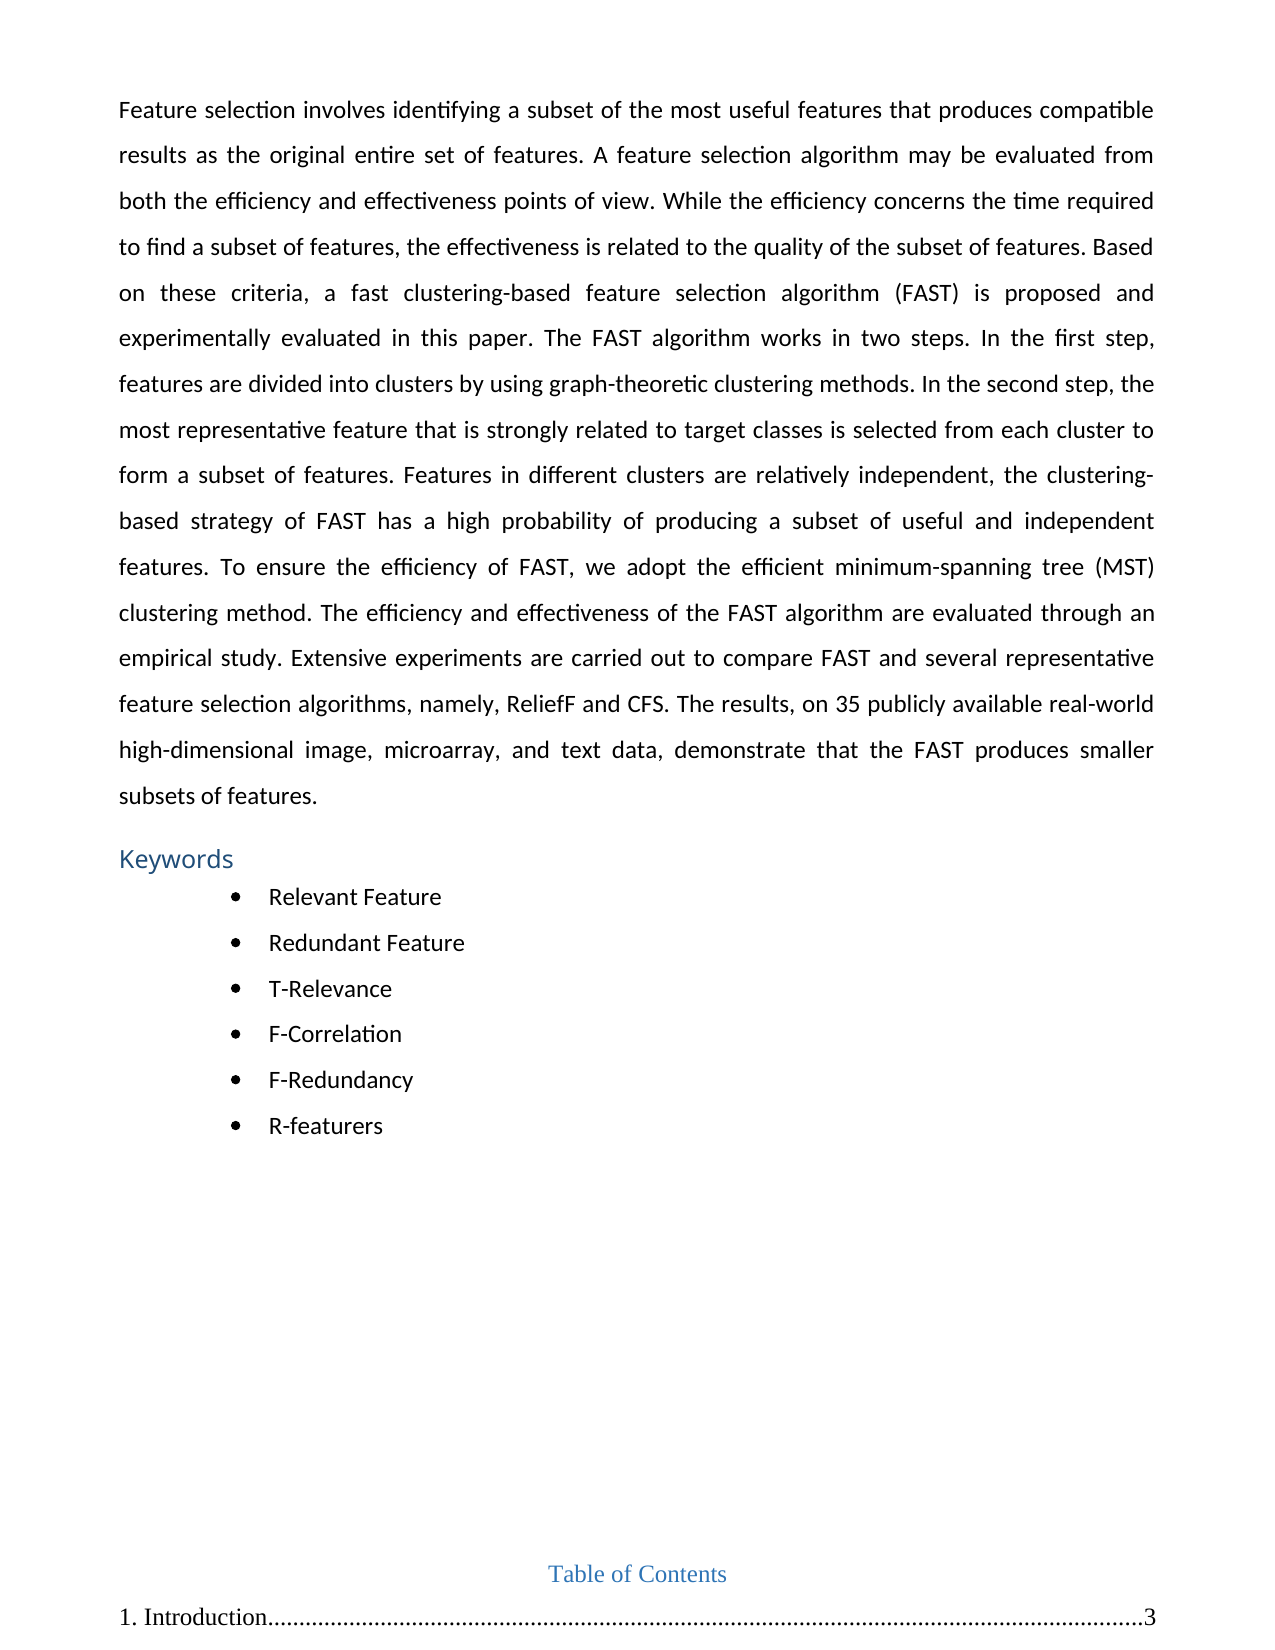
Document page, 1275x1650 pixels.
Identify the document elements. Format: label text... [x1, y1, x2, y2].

text Feature selection involves identifying a subset of the most useful features that produces compatible results as the original entire set of features. A feature selection algorithm may be evaluated from both the efficiency and effectiveness points of view. While the efficiency concerns the time required to find a subset of features, the effectiveness is related to the quality of the subset of features. Based on these criteria, a fast clustering-based feature selection algorithm (FAST) is proposed and experimentally evaluated in this paper. The FAST algorithm works in two steps. In the first step, features are divided into clusters by using graph-theoretic clustering methods. In the second step, the most representative feature that is strongly related to target classes is selected from each cluster to form a subset of features. Features in different clusters are relatively independent, the clustering-based strategy of FAST has a high probability of producing a subset of useful and independent features. To ensure the efficiency of FAST, we adopt the efficient minimum-spanning tree (MST) clustering method. The efficiency and effectiveness of the FAST algorithm are evaluated through an empirical study. Extensive experiments are carried out to compare FAST and several representative feature selection algorithms, namely, ReliefF and CFS. The results, on 35 publicly available real-world high-dimensional image, microarray, and text data, demonstrate that the FAST produces smaller subsets of features. [119, 94, 1156, 810]
text 1. Introduction 3 [119, 1602, 1156, 1631]
list T-Relevance [231, 973, 1156, 1003]
subtitle Keywords [119, 842, 1156, 876]
list F-Correlation [231, 1018, 1156, 1049]
list Redundant Feature [231, 927, 1156, 958]
list Relevant Feature [231, 881, 1156, 912]
list F-Redundancy [231, 1064, 1156, 1095]
subtitle Table of Contents [119, 1559, 1156, 1588]
list R-featurers [231, 1110, 1156, 1141]
